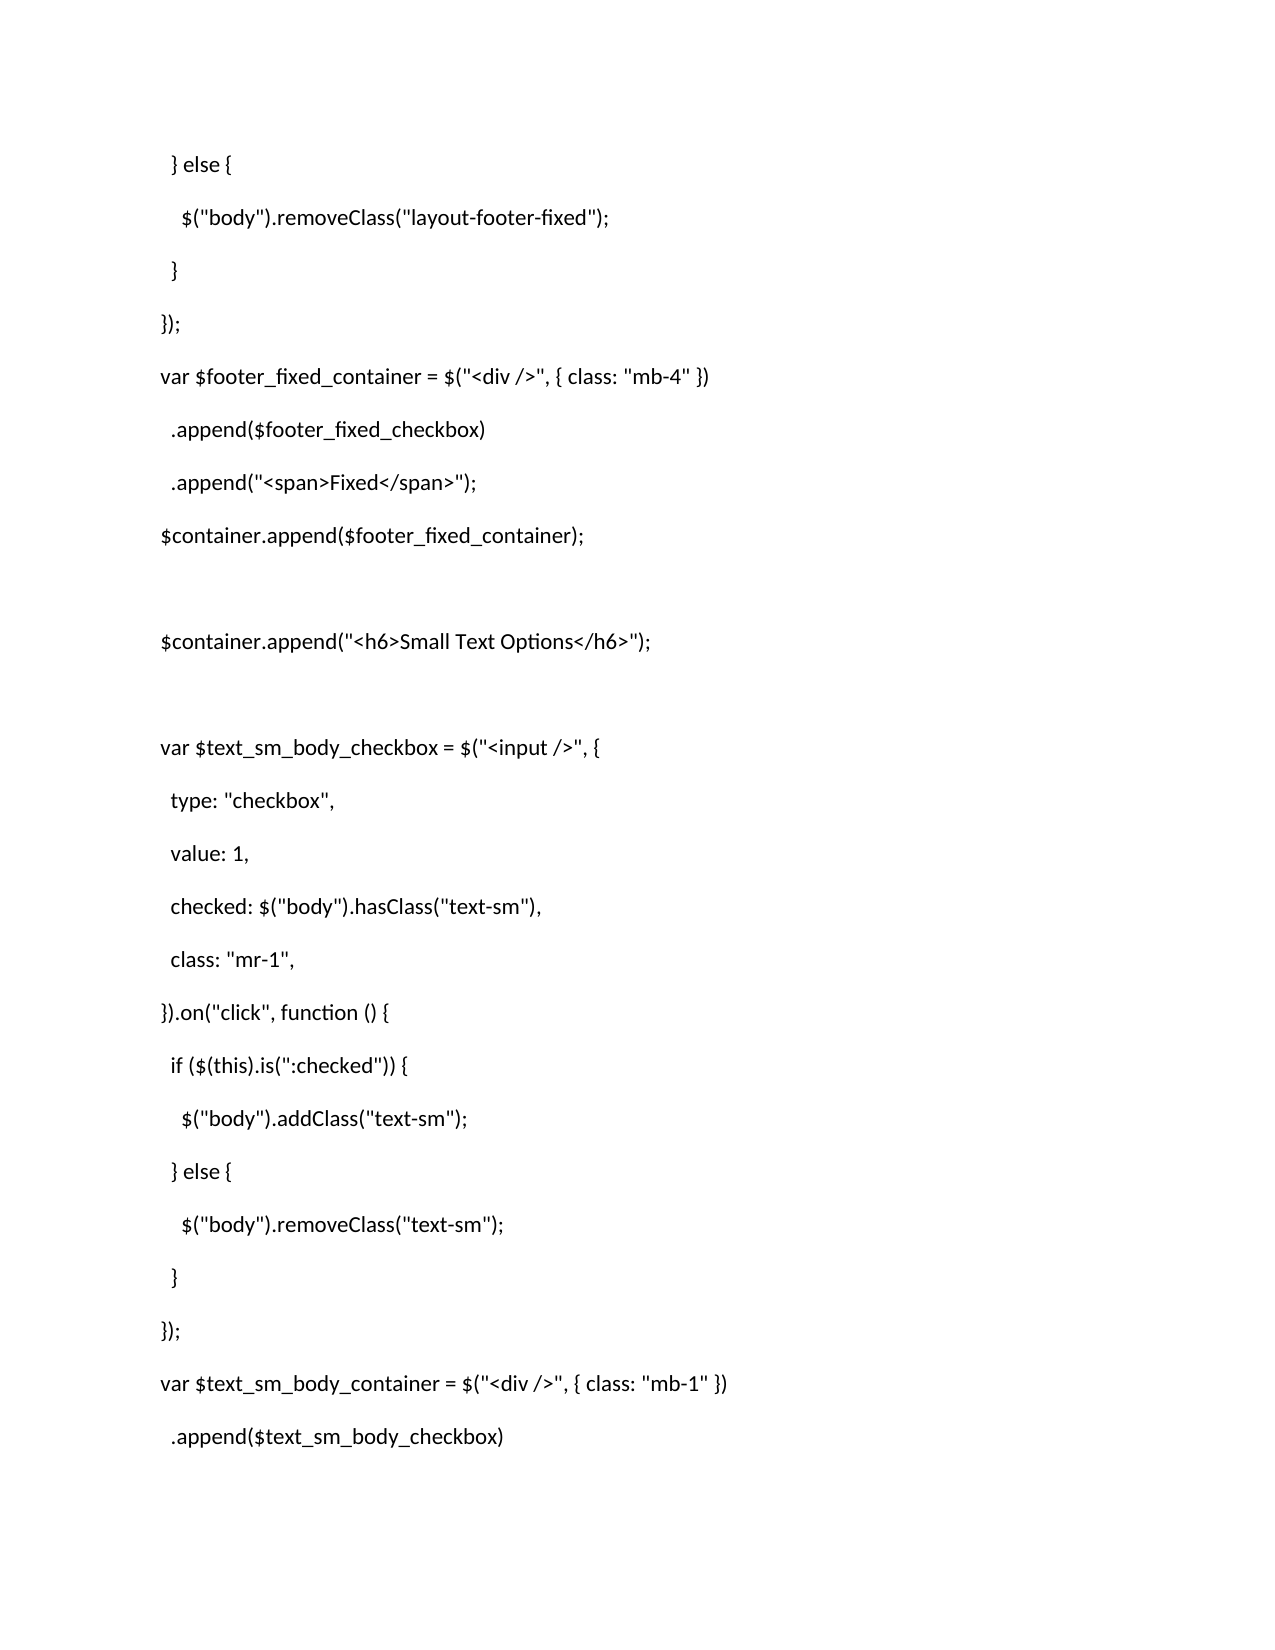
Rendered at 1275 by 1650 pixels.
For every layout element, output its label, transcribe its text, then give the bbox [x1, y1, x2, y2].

text checked: $("body").hasClass("text-sm"), [150, 892, 1125, 920]
text $("body").removeClass("text-sm"); [150, 1210, 1125, 1238]
text } else { [150, 1157, 1125, 1185]
text }); [150, 309, 1125, 337]
text } [150, 256, 1125, 284]
text $("body").removeClass("layout-footer-fixed"); [150, 203, 1125, 231]
text }).on("click", function () { [150, 998, 1125, 1026]
text type: "checkbox", [150, 786, 1125, 814]
text .append($text_sm_body_checkbox) [150, 1422, 1125, 1451]
text $("body").addClass("text-sm"); [150, 1104, 1125, 1132]
text $container.append($footer_fixed_container); [150, 521, 1125, 549]
text var $text_sm_body_checkbox = $("<input />", { [150, 733, 1125, 761]
text } [150, 1263, 1125, 1291]
text var $footer_fixed_container = $("<div />", { class: "mb-4" }) [150, 362, 1125, 390]
text if ($(this).is(":checked")) { [150, 1051, 1125, 1079]
text }); [150, 1316, 1125, 1344]
text .append($footer_fixed_checkbox) [150, 415, 1125, 443]
text class: "mr-1", [150, 945, 1125, 973]
text value: 1, [150, 839, 1125, 867]
text var $text_sm_body_container = $("<div />", { class: "mb-1" }) [150, 1369, 1125, 1397]
text .append("<span>Fixed</span>"); [150, 468, 1125, 496]
text } else { [150, 150, 1125, 178]
text $container.append("<h6>Small Text Options</h6>"); [150, 627, 1125, 655]
